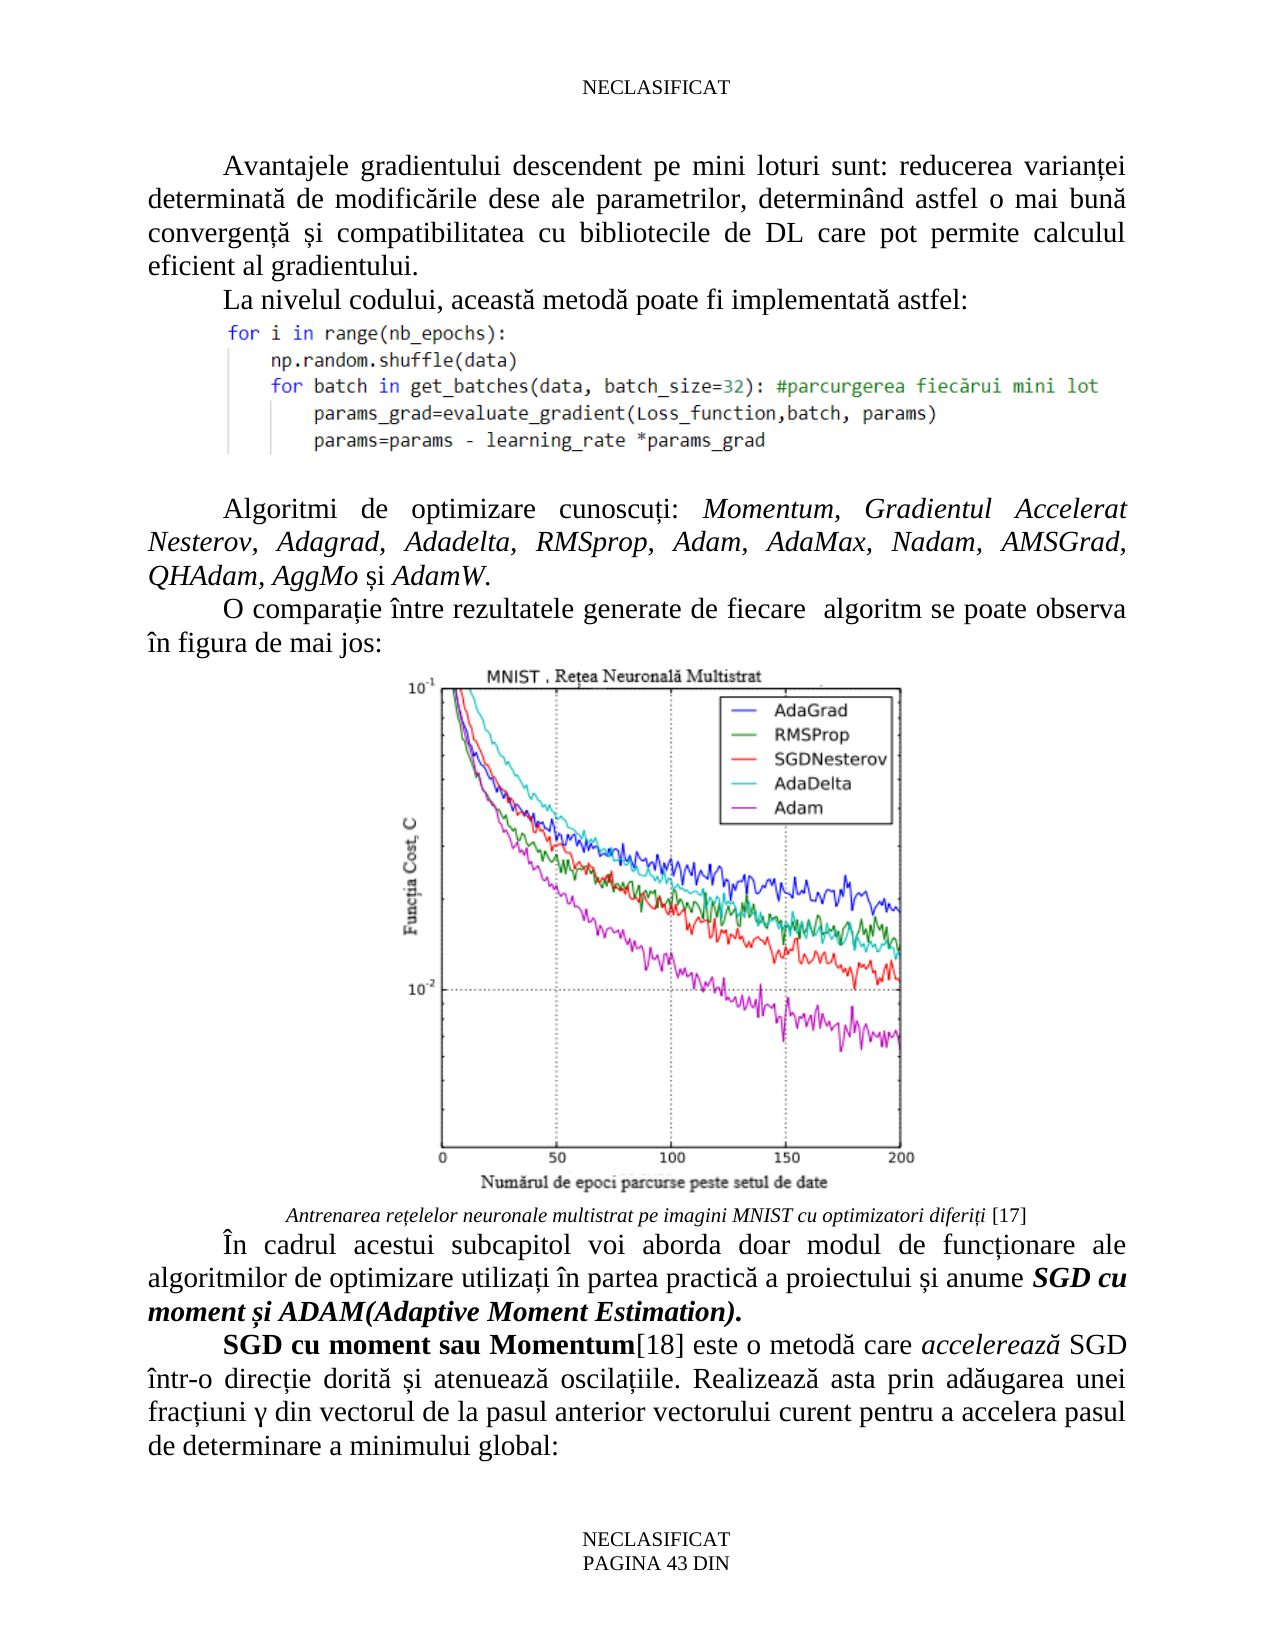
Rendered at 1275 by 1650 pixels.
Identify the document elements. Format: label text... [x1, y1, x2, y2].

picture [389, 658, 923, 1203]
text În cadrul acestui subcapitol voi aborda doar modul de funcționare ale algoritmilor de optimizare utilizați în partea practică a proiectului și anume SGD cu moment și ADAM(Adaptive Moment Estimation). [148, 1227, 1127, 1327]
picture [222, 315, 1104, 458]
text Avantajele gradientului descendent pe mini loturi sunt: reducerea varianței determinată de modificările dese ale parametrilor, determinând astfel o mai bună convergență și compatibilitatea cu bibliotecile de DL care pot permite calculul eficient al gradientului. [148, 148, 1127, 282]
text SGD cu moment sau Momentum este o metodă care accelerează SGD într-o direcție dorită și atenuează oscilațiile. Realizează asta prin adăugarea unei fracțiuni γ din vectorul de la pasul anterior vectorului curent pentru a accelera pasul de determinare a minimului global: [148, 1327, 1127, 1462]
text Antrenarea rețelelor neuronale multistrat pe imagini MNIST cu optimizatori diferiți [148, 1203, 1127, 1227]
text La nivelul codului, această metodă poate fi implementată astfel: [148, 282, 1127, 315]
text O comparație între rezultatele generate de fiecare algoritm se poate observa în figura de mai jos: [148, 591, 1127, 658]
